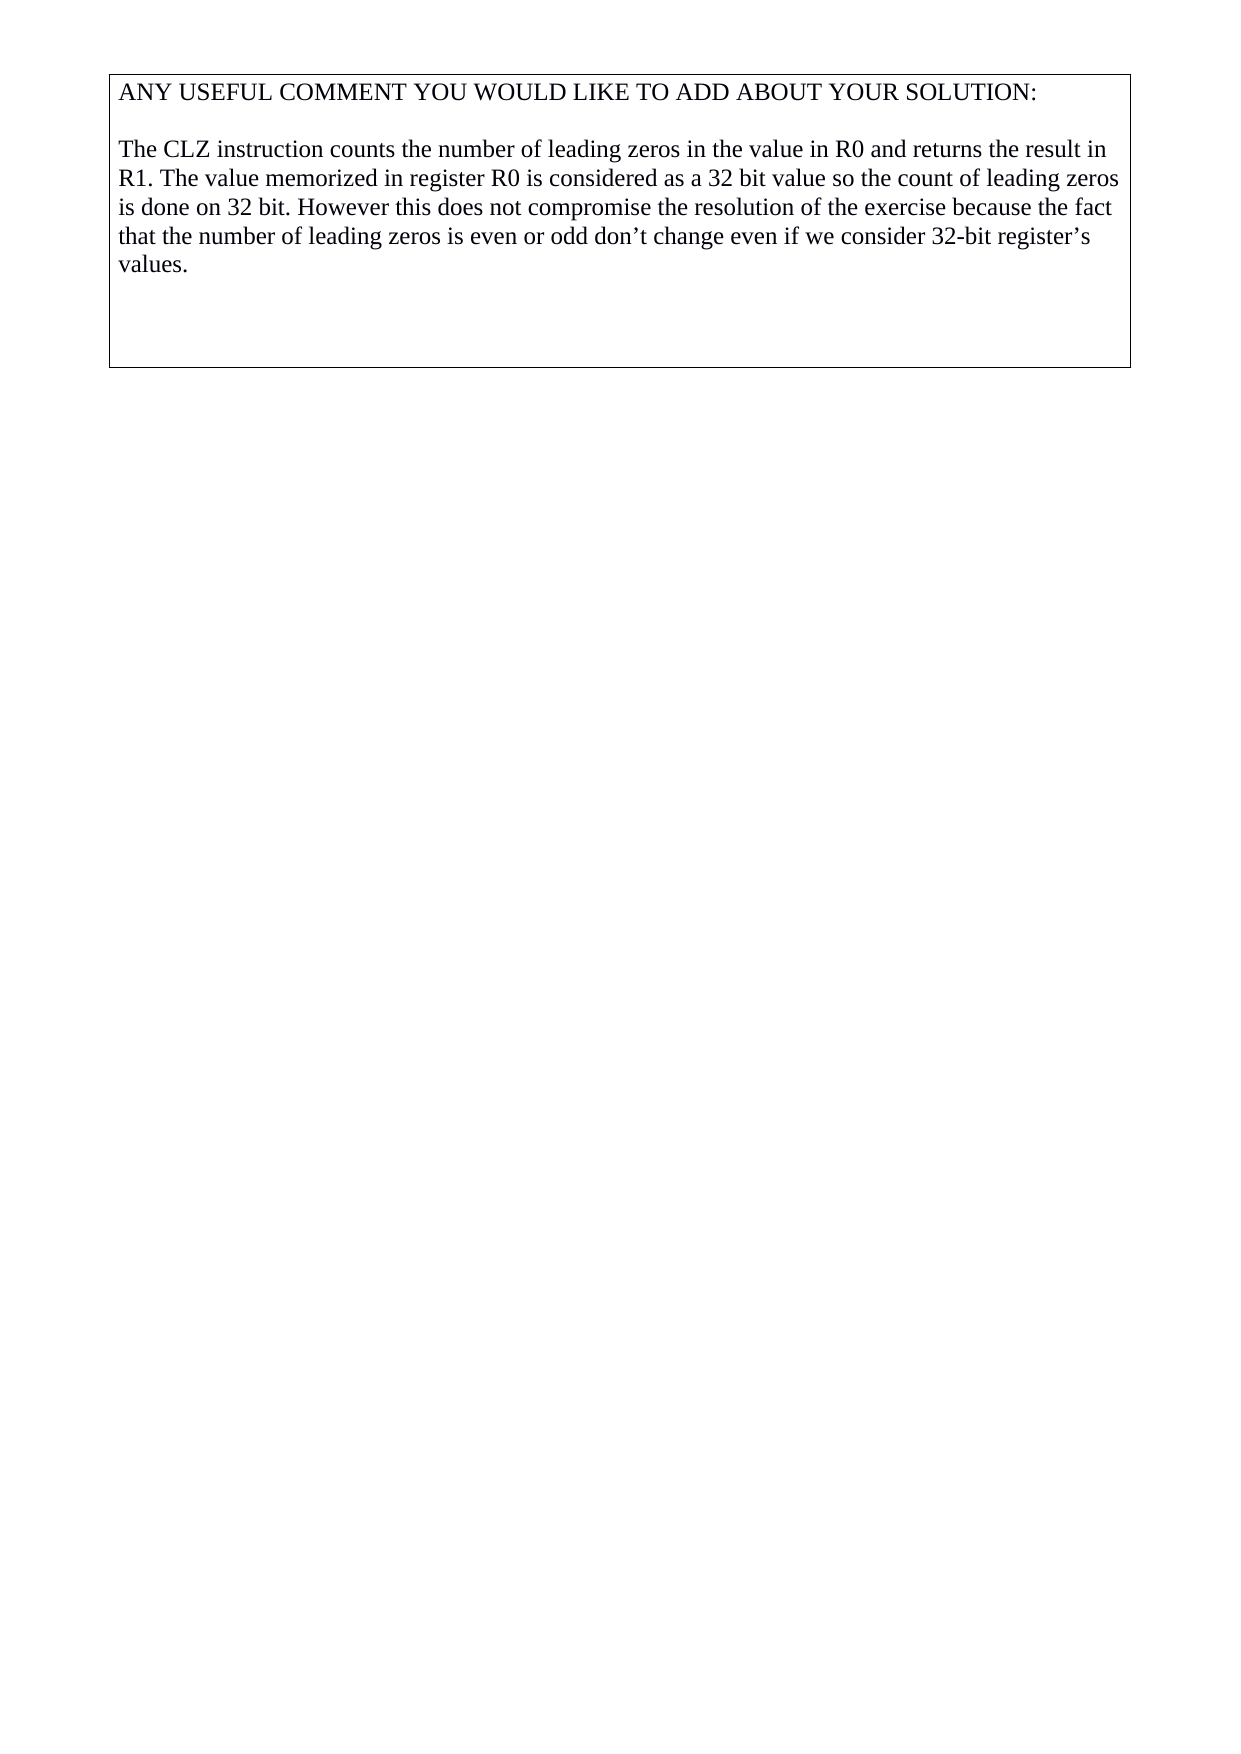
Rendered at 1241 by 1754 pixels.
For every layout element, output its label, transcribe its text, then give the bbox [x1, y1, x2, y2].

text ANY USEFUL COMMENT YOU WOULD LIKE TO ADD ABOUT YOUR SOLUTION: [110, 75, 1130, 106]
text The CLZ instruction counts the number of leading zeros in the value in R0 and returns the result in R1. The value memorized in register R0 is considered as a 32 bit value so the count of leading zeros is done on 32 bit. However this does not compromise the resolution of the exercise because the fact that the number of leading zeros is even or odd don’t change even if we consider 32-bit register’s values. [118, 134, 1122, 278]
